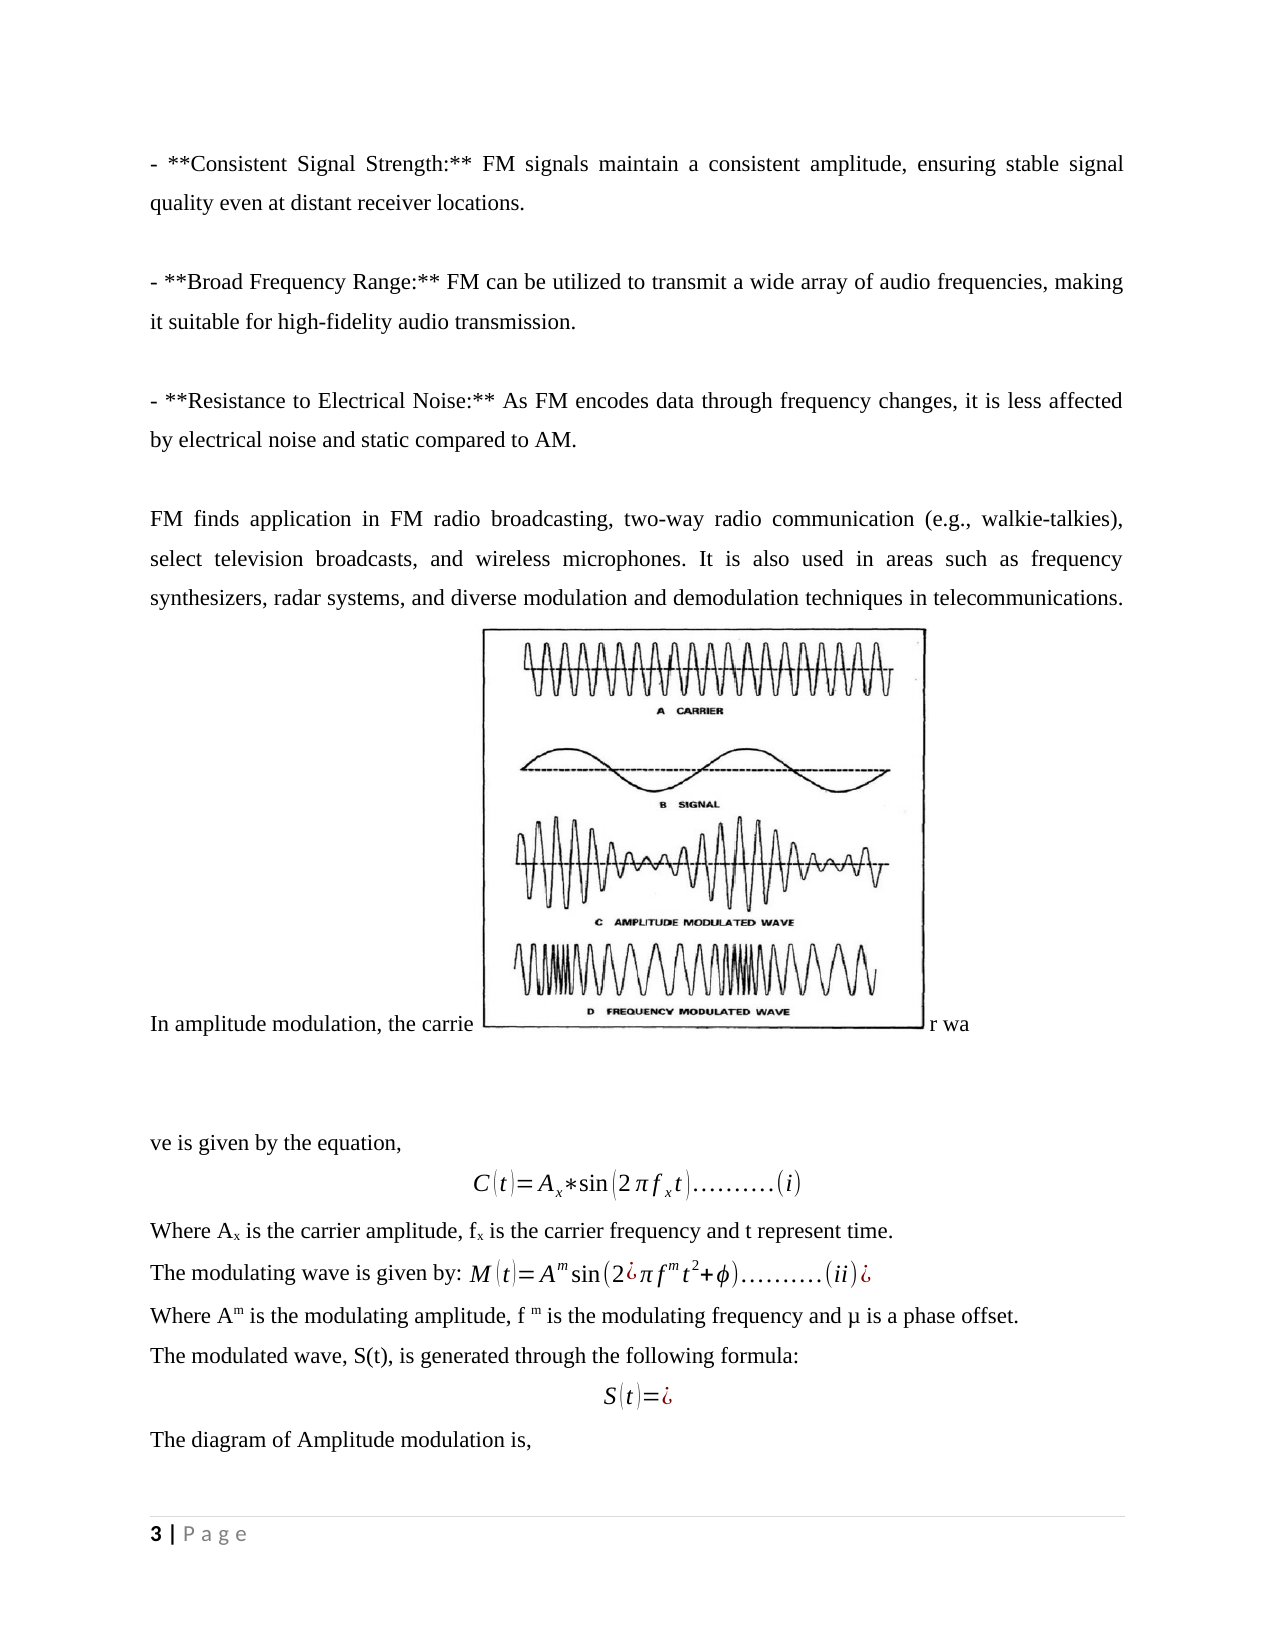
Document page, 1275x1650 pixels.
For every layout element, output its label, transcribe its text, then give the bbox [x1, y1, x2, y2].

text Where Ax is the carrier amplitude, fx is the carrier frequency and t represent time. [150, 1217, 1125, 1243]
text The modulated wave, S(t), is generated through the following formula: [150, 1342, 1125, 1368]
text - **Broad Frequency Range:** FM can be utilized to transmit a wide array of audio frequencies, making it suitable for high-fidelity audio transmission. [150, 268, 1125, 334]
text The modulating wave is given by: [150, 1256, 1125, 1289]
text Where Am is the modulating amplitude, f m is the modulating frequency and µ is a phase offset. [150, 1302, 1125, 1328]
text The diagram of Amplitude modulation is, [150, 1426, 1125, 1452]
text - **Resistance to Electrical Noise:** As FM encodes data through frequency changes, it is less affected by electrical noise and static compared to AM. [150, 387, 1125, 453]
text ve is given by the equation, [150, 1128, 1125, 1155]
picture [473, 623, 930, 1032]
text - **Consistent Signal Strength:** FM signals maintain a consistent amplitude, ensuring stable signal quality even at distant receiver locations. [150, 150, 1125, 216]
